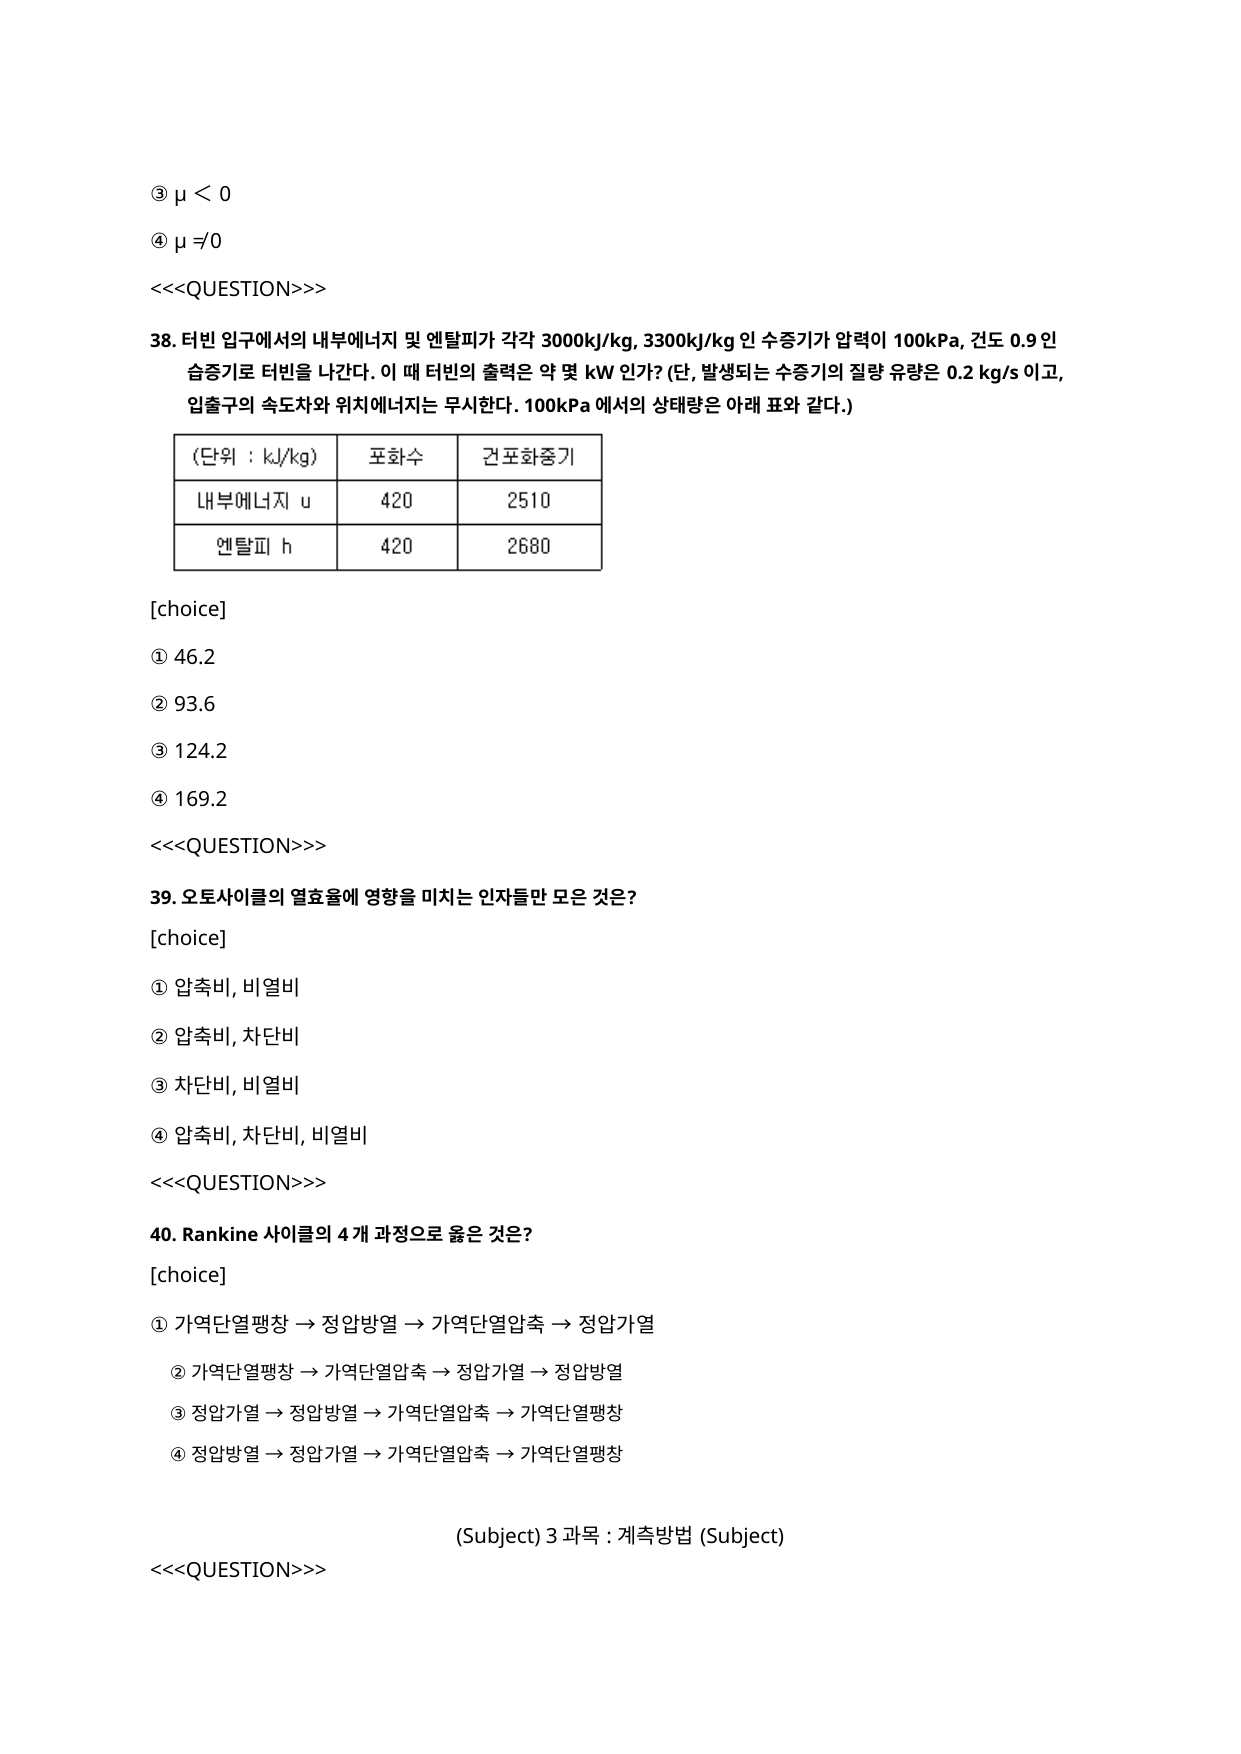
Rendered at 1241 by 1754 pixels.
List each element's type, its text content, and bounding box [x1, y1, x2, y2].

text <<<QUESTION>>> [150, 831, 1090, 859]
text <<<QUESTION>>> [150, 1168, 1090, 1197]
text <<<QUESTION>>> [150, 274, 1090, 302]
text ④ 압축비, 차단비, 비열비 [150, 1119, 1090, 1149]
text [choice] [150, 1261, 1090, 1289]
text ② 압축비, 차단비 [150, 1020, 1090, 1050]
text ④ 정압방열 → 정압가열 → 가역단열압축 → 가역단열팽창 [150, 1439, 1090, 1466]
text ④ μ ≠ 0 [150, 227, 1090, 255]
text ① 가역단열팽창 → 정압방열 → 가역단열압축 → 정압가열 [150, 1308, 1090, 1338]
text ① 압축비, 비열비 [150, 971, 1090, 1001]
text ③ 정압가열 → 정압방열 → 가역단열압축 → 가역단열팽창 [150, 1398, 1090, 1425]
text ③ 124.2 [150, 736, 1090, 765]
text ① 46.2 [150, 642, 1090, 670]
text ② 93.6 [150, 689, 1090, 718]
text (Subject) 3과목 : 계측방법 (Subject) [150, 1519, 1090, 1549]
text 38. 터빈 입구에서의 내부에너지 및 엔탈피가 각각 3000kJ/kg, 3300kJ/kg인 수증기가 압력이 100kPa, 건도 0.9인 습증기로 터빈을 나간다. 이 때 터빈의 출력은 약 몇 kW 인가? (단, 발생되는 수증기의 질량 유량은 0.2 kg/s 이고, 입출구의 속도차와 위치에너지는 무시한다. 100kPa 에서의 상태량은 아래 표와 같다.) [150, 325, 1090, 418]
text 40. Rankine 사이클의 4개 과정으로 옳은 것은? [150, 1220, 1090, 1247]
text [choice] [150, 594, 1090, 623]
text ③ μ ＜ 0 [150, 177, 1090, 207]
text ④ 169.2 [150, 784, 1090, 812]
text 39. 오토사이클의 열효율에 영향을 미치는 인자들만 모은 것은? [150, 882, 1090, 910]
picture [169, 431, 606, 576]
text [choice] [150, 923, 1090, 952]
text <<<QUESTION>>> [150, 1555, 1090, 1584]
text ③ 차단비, 비열비 [150, 1069, 1090, 1100]
text ② 가역단열팽창 → 가역단열압축 → 정압가열 → 정압방열 [150, 1357, 1090, 1384]
